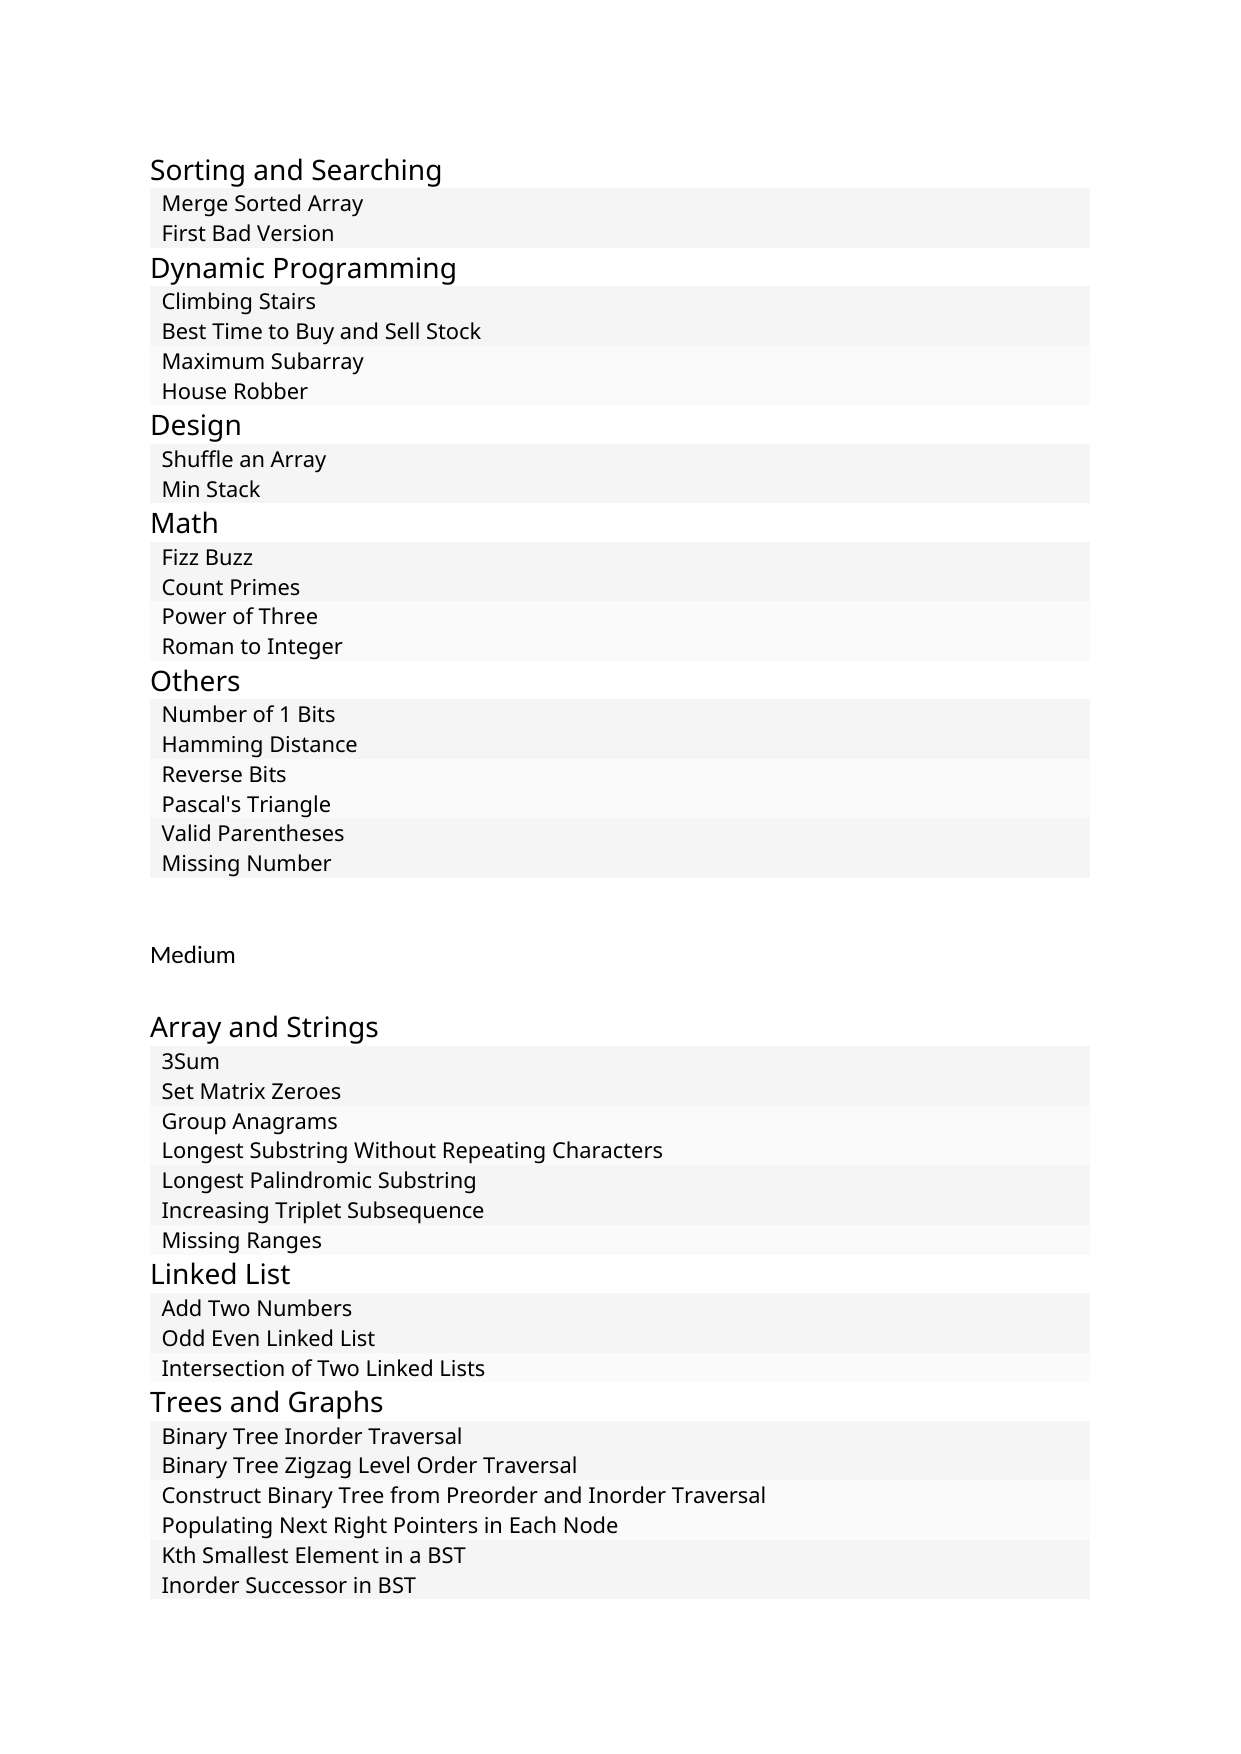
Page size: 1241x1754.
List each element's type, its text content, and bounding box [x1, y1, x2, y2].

text Merge Sorted Array [150, 188, 1090, 218]
text Missing Number [150, 848, 1090, 878]
text Kth Smallest Element in a BST [150, 1540, 1090, 1570]
text Binary Tree Zigzag Level Order Traversal [150, 1451, 1090, 1480]
text Design [150, 405, 1090, 444]
text Add Two Numbers [150, 1293, 1090, 1323]
text Intersection of Two Linked Lists [150, 1353, 1090, 1382]
text Best Time to Buy and Sell Stock [150, 316, 1090, 346]
text Set Matrix Zeroes [150, 1076, 1090, 1106]
text Construct Binary Tree from Preorder and Inorder Traversal [150, 1480, 1090, 1510]
text Odd Even Linked List [150, 1323, 1090, 1353]
text Min Stack [150, 473, 1090, 503]
text Others [150, 661, 1090, 699]
text 3Sum [150, 1046, 1090, 1076]
text Group Anagrams [150, 1106, 1090, 1136]
text Trees and Graphs [150, 1382, 1090, 1421]
text Climbing Stairs [150, 286, 1090, 316]
text Roman to Integer [150, 631, 1090, 661]
text Binary Tree Inorder Traversal [150, 1421, 1090, 1451]
text Shuffle an Array [150, 444, 1090, 473]
text House Robber [150, 376, 1090, 405]
text Populating Next Right Pointers in Each Node [150, 1510, 1090, 1540]
text Longest Substring Without Repeating Characters [150, 1136, 1090, 1165]
text Medium [150, 939, 1090, 969]
text Pascal's Triangle [150, 788, 1090, 818]
text Maximum Subarray [150, 346, 1090, 376]
text Math [150, 503, 1090, 542]
text Hamming Distance [150, 729, 1090, 759]
text Reverse Bits [150, 759, 1090, 788]
text Valid Parentheses [150, 818, 1090, 848]
text Array and Strings [150, 969, 1090, 1046]
text Sorting and Searching [150, 150, 1090, 188]
text Dynamic Programming [150, 248, 1090, 286]
text Longest Palindromic Substring [150, 1165, 1090, 1195]
text Missing Ranges [150, 1225, 1090, 1255]
text Number of 1 Bits [150, 699, 1090, 729]
text Fizz Buzz [150, 542, 1090, 571]
text Power of Three [150, 601, 1090, 631]
text Count Primes [150, 571, 1090, 601]
text Inorder Successor in BST [150, 1570, 1090, 1599]
text Linked List [150, 1255, 1090, 1293]
text First Bad Version [150, 218, 1090, 248]
text Increasing Triplet Subsequence [150, 1195, 1090, 1225]
